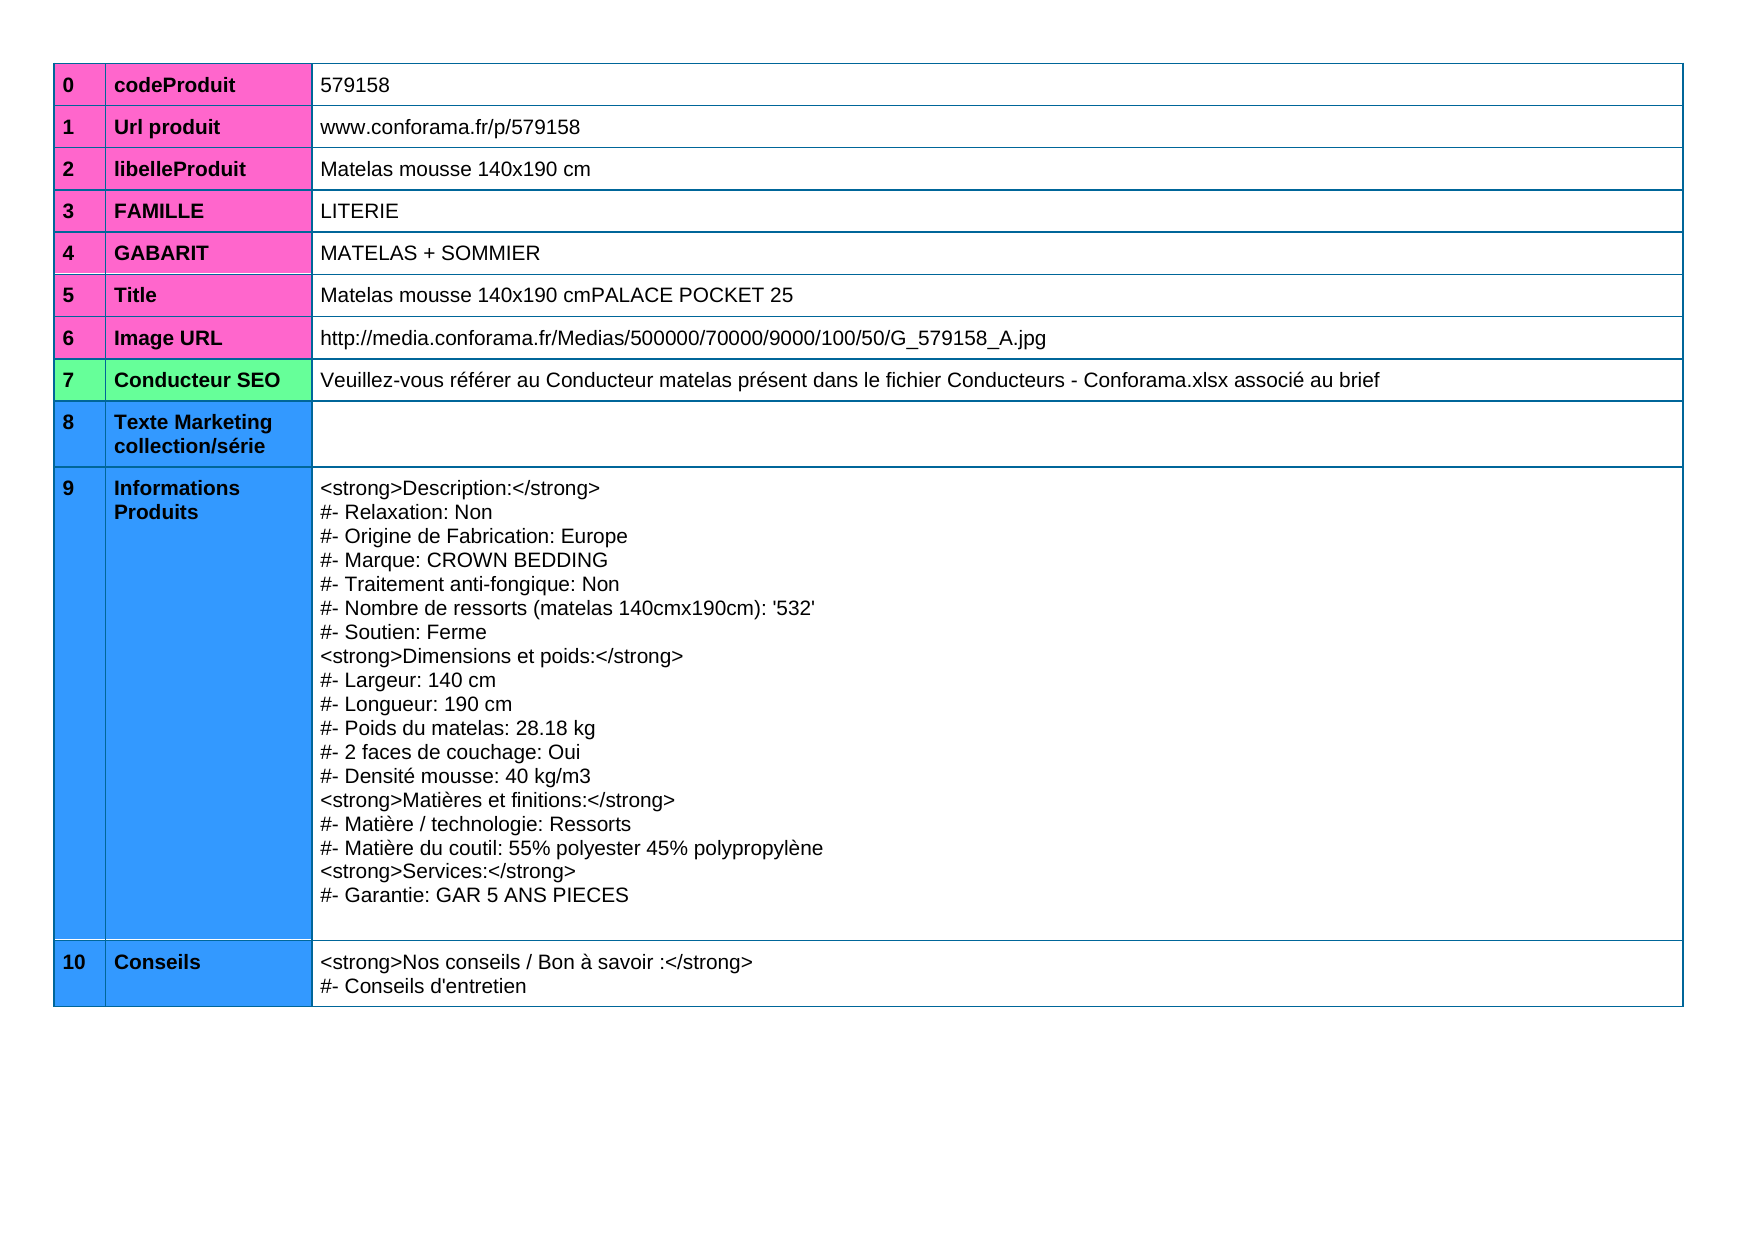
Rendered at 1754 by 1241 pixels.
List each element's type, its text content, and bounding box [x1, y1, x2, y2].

table_cell [313, 402, 1682, 466]
table_cell LITERIE [313, 191, 1682, 231]
table_cell Informations Produits [106, 468, 311, 939]
table_header 0 [55, 64, 105, 105]
table_cell 6 [55, 317, 105, 358]
table_cell 5 [55, 275, 105, 316]
table_cell www.conforama.fr/p/579158 [313, 106, 1682, 147]
table_cell 10 [55, 941, 105, 1006]
table_cell Texte Marketing collection/série [106, 402, 311, 466]
table_cell MATELAS + SOMMIER [313, 233, 1682, 273]
table_cell http://media.conforama.fr/Medias/500000/70000/9000/100/50/G_579158_A.jpg [313, 317, 1682, 358]
table_cell 1 [55, 106, 105, 147]
table_cell 7 [55, 360, 105, 400]
table_cell 3 [55, 191, 105, 231]
table_cell <strong>Nos conseils / Bon à savoir :</strong> #- Conseils d'entretien [313, 941, 1682, 1006]
table_cell Matelas mousse 140x190 cm [313, 148, 1682, 189]
table_cell 9 [55, 468, 105, 939]
table_cell Conducteur SEO [106, 360, 311, 400]
table_cell 2 [55, 148, 105, 189]
table_cell Conseils [106, 941, 311, 1006]
table_cell libelleProduit [106, 148, 311, 189]
table_cell GABARIT [106, 233, 311, 273]
table_cell 4 [55, 233, 105, 273]
table_cell FAMILLE [106, 191, 311, 231]
table_cell Image URL [106, 317, 311, 358]
table_cell <strong>Description:</strong> #- Relaxation: Non #- Origine de Fabrication: Europe #- Marque: CROWN BEDDING #- Traitement anti-fongique: Non #- Nombre de ressorts (matelas 140cmx190cm): '532' #- Soutien: Ferme <strong>Dimensions et poids:</strong> #- Largeur: 140 cm #- Longueur: 190 cm #- Poids du matelas: 28.18 kg #- 2 faces de couchage: Oui #- Densité mousse: 40 kg/m3 <strong>Matières et finitions:</strong> #- Matière / technologie: Ressorts #- Matière du coutil: 55% polyester 45% polypropylène <strong>Services:</strong> #- Garantie: GAR 5 ANS PIECES [313, 468, 1682, 939]
table_header 579158 [313, 64, 1682, 105]
table_header codeProduit [106, 64, 311, 105]
table_cell Title [106, 275, 311, 316]
table_cell Matelas mousse 140x190 cmPALACE POCKET 25 [313, 275, 1682, 316]
table_cell Url produit [106, 106, 311, 147]
table_cell 8 [55, 402, 105, 466]
table_cell Veuillez-vous référer au Conducteur matelas présent dans le fichier Conducteurs - Conforama.xlsx associé au brief [313, 360, 1682, 400]
